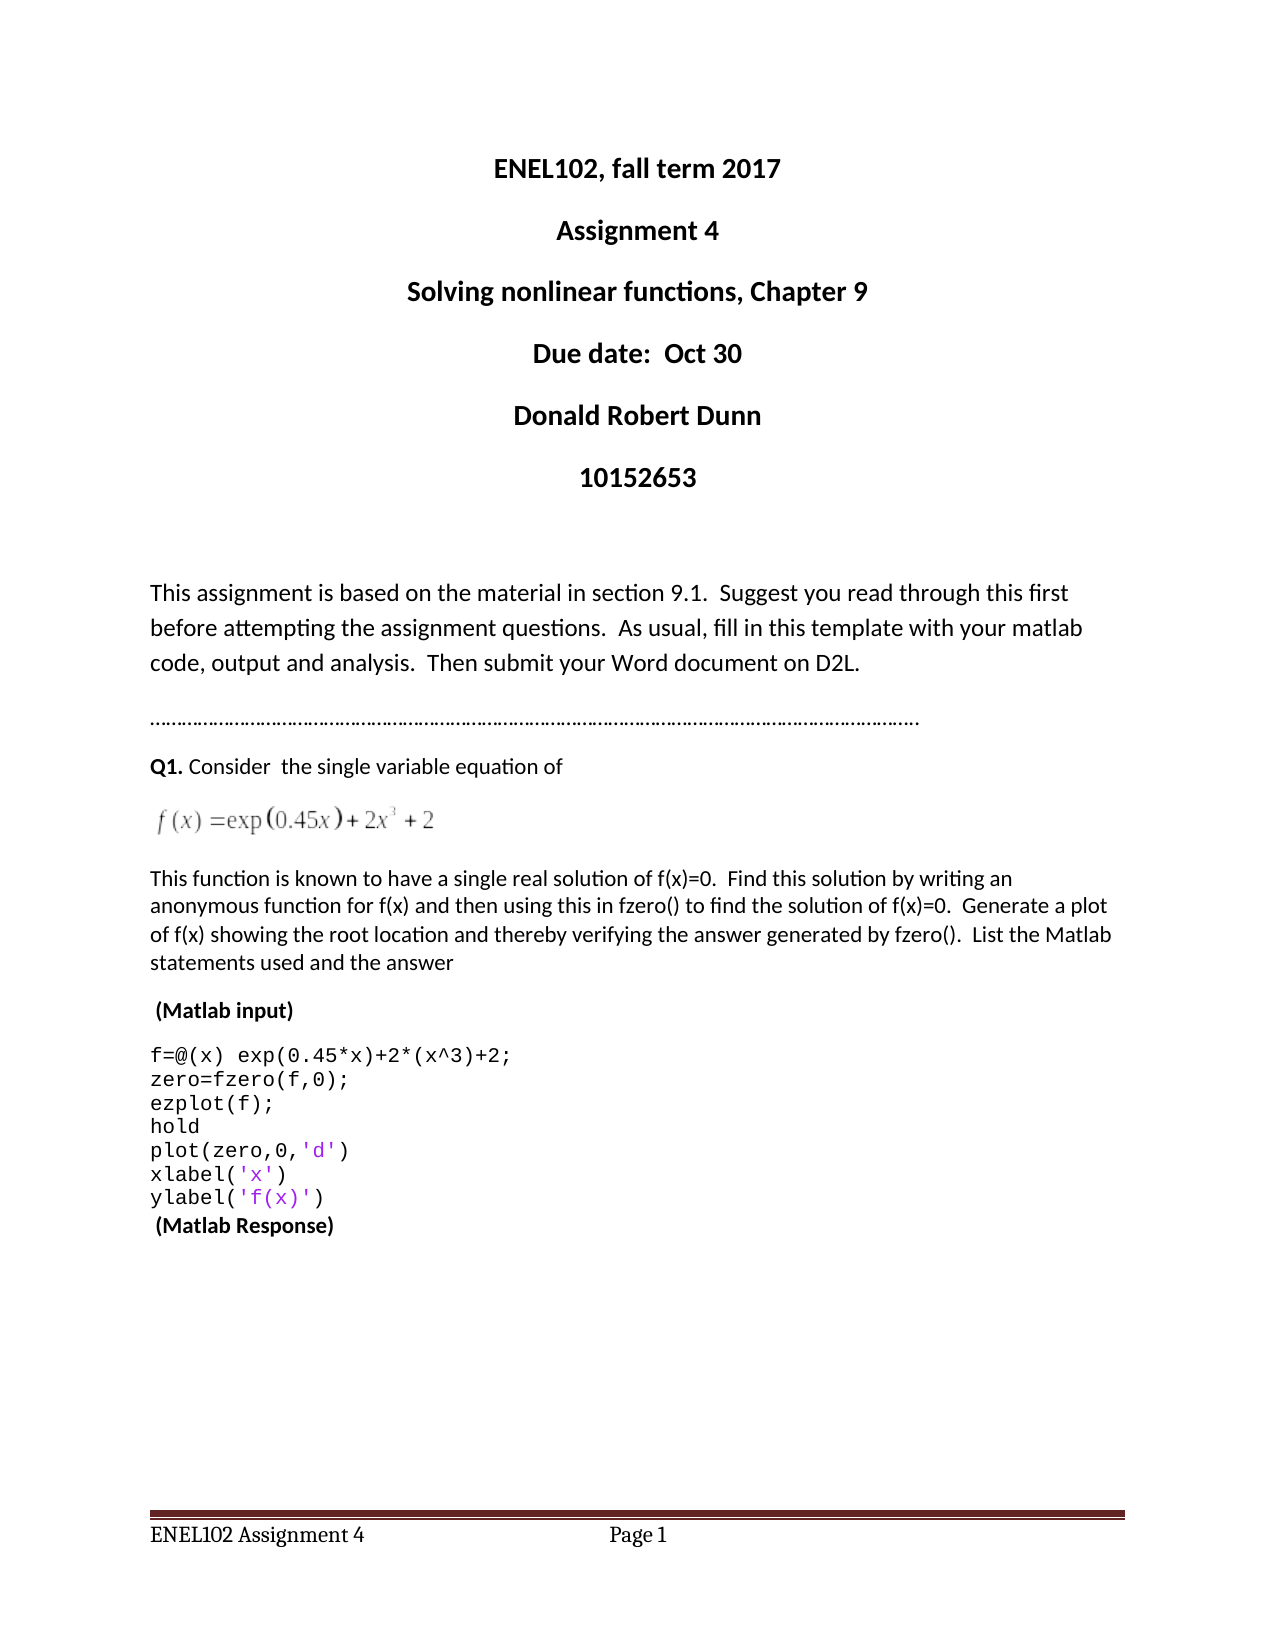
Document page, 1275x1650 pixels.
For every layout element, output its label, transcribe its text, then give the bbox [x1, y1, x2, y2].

text plot(zero,0,'d') [150, 1140, 1125, 1164]
text This function is known to have a single real solution of f(x)=0. Find this solution by writing an anonymous function for f(x) and then using this in fzero() to find the solution of f(x)=0. Generate a plot of f(x) showing the root location and thereby verifying the answer generated by fzero(). List the Matlab statements used and the answer [150, 864, 1125, 976]
text f=@(x) exp(0.45*x)+2*(x^3)+2; [150, 1045, 1125, 1069]
text 10152653 [150, 459, 1125, 494]
text ENEL102, fall term 2017 [150, 150, 1125, 186]
text Due date: Oct 30 [150, 335, 1125, 371]
text Donald Robert Dunn [150, 397, 1125, 433]
text zero=fzero(f,0); [150, 1069, 1125, 1093]
text ylabel('f(x)') [150, 1187, 1125, 1211]
text Assignment 4 [150, 212, 1125, 247]
text hold [150, 1116, 1125, 1140]
text Solving nonlinear functions, Chapter 9 [150, 273, 1125, 309]
text xlabel('x') [150, 1164, 1125, 1187]
text This assignment is based on the material in section 9.1. Suggest you read through this first before attempting the assignment questions. As usual, fill in this template with your matlab code, output and analysis. Then submit your Word document on D2L. [150, 577, 1125, 678]
text ezplot(f); [150, 1093, 1125, 1116]
text (Matlab input) [150, 997, 1125, 1024]
text (Matlab Response) [150, 1211, 1125, 1239]
text Q1. Consider the single variable equation of [150, 752, 1125, 780]
text ……………………………………………………………………………………………………………………………….. [150, 703, 1125, 731]
